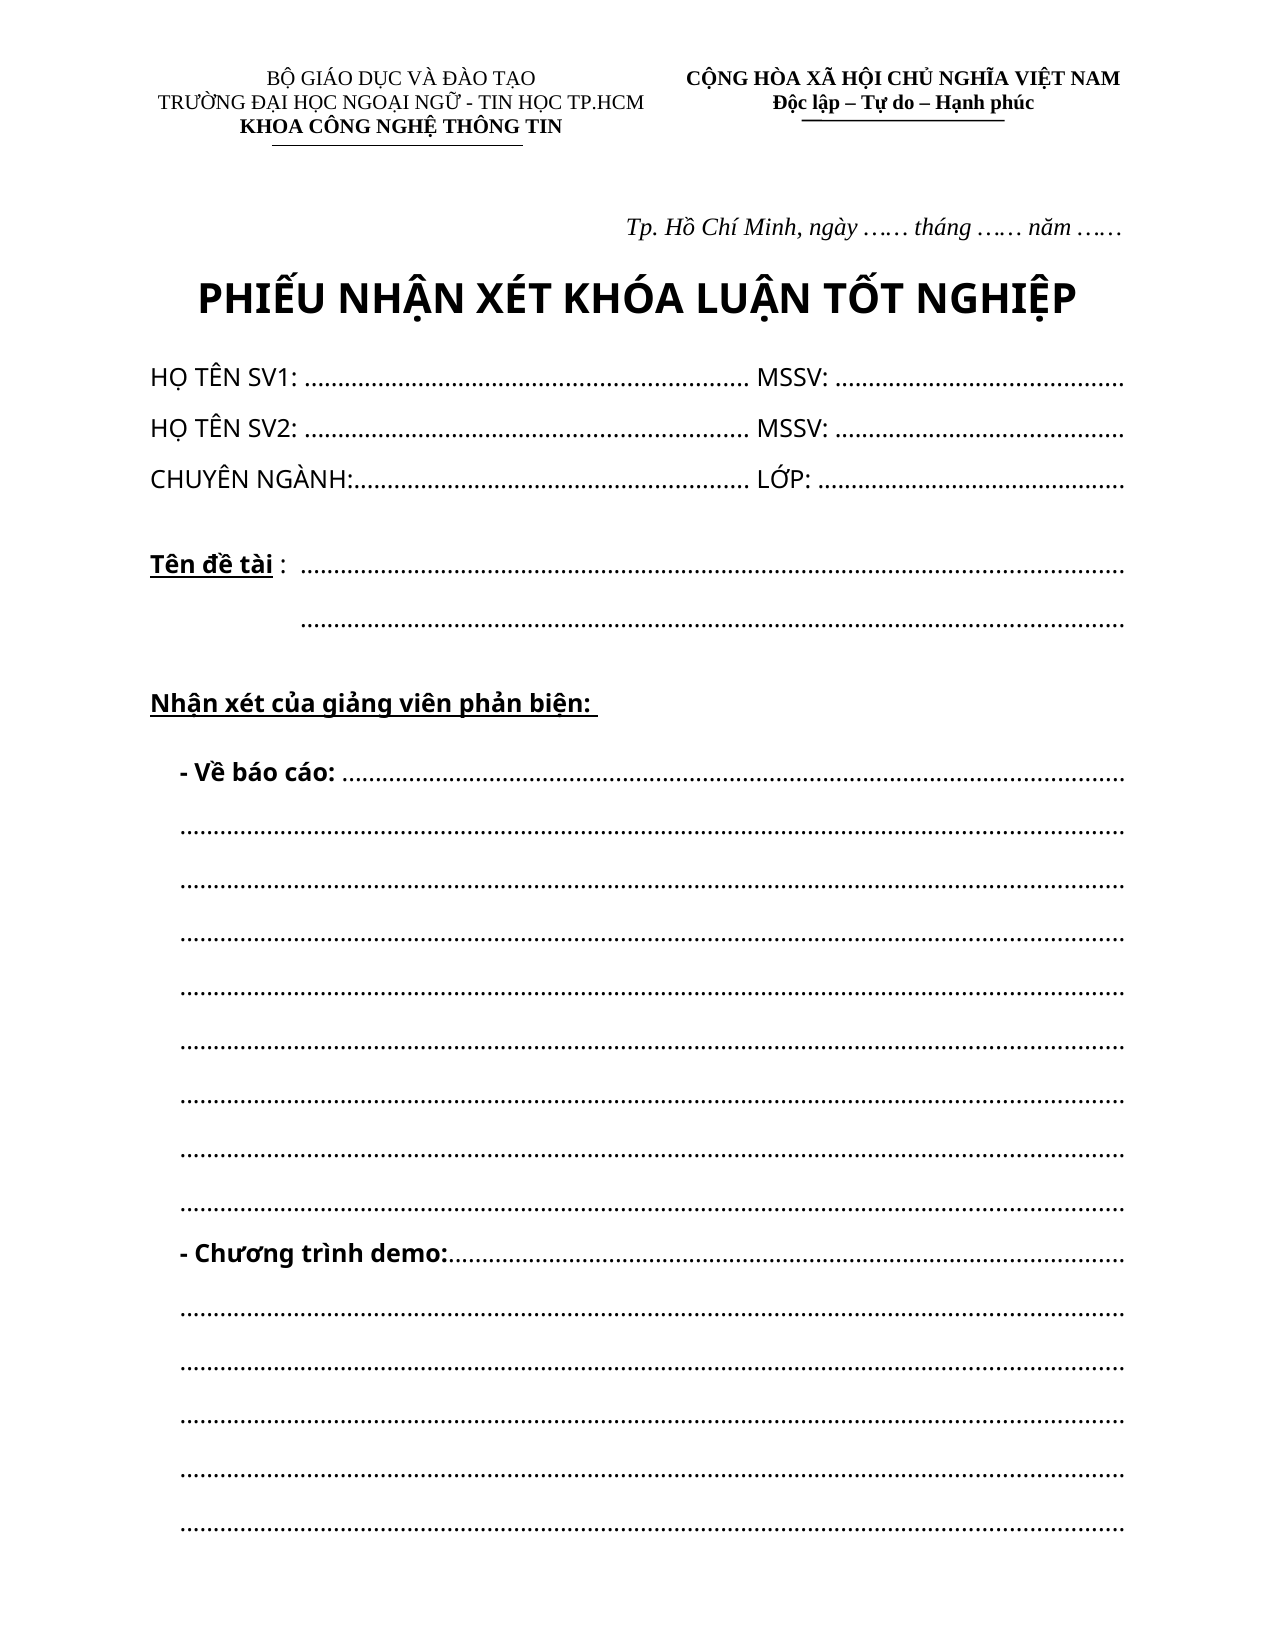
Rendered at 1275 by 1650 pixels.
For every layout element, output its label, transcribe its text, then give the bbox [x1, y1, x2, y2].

text CHUYÊN NGÀNH: LỚP: [150, 462, 1125, 496]
text - Chương trình demo: [150, 1236, 1125, 1270]
text Tp. Hồ Chí Minh, ngày …… tháng …… năm …… [150, 212, 1125, 240]
text Tên đề tài : [150, 547, 1125, 581]
text - Về báo cáo: [150, 754, 1125, 788]
text BỘ GIÁO DỤC VÀ ĐÀO TẠO CỘNG HÒA XÃ HỘI CHỦ NGHĨA VIỆT NAM [150, 66, 1125, 90]
text KHOA CÔNG NGHỆ THÔNG TIN [159, 114, 1125, 138]
text PHIẾU NHẬN XÉT KHÓA LUẬN TỐT NGHIỆP [150, 269, 1125, 326]
text HỌ TÊN SV1: MSSV: [150, 360, 1125, 394]
text HỌ TÊN SV2: MSSV: [150, 411, 1125, 445]
text Nhận xét của giảng viên phản biện: [150, 686, 1125, 720]
text TRƯỜNG ĐẠI HỌC NGOẠI NGỮ - TIN HỌC TP.HCM Độc lập – Tự do – Hạnh phúc [150, 90, 1125, 114]
